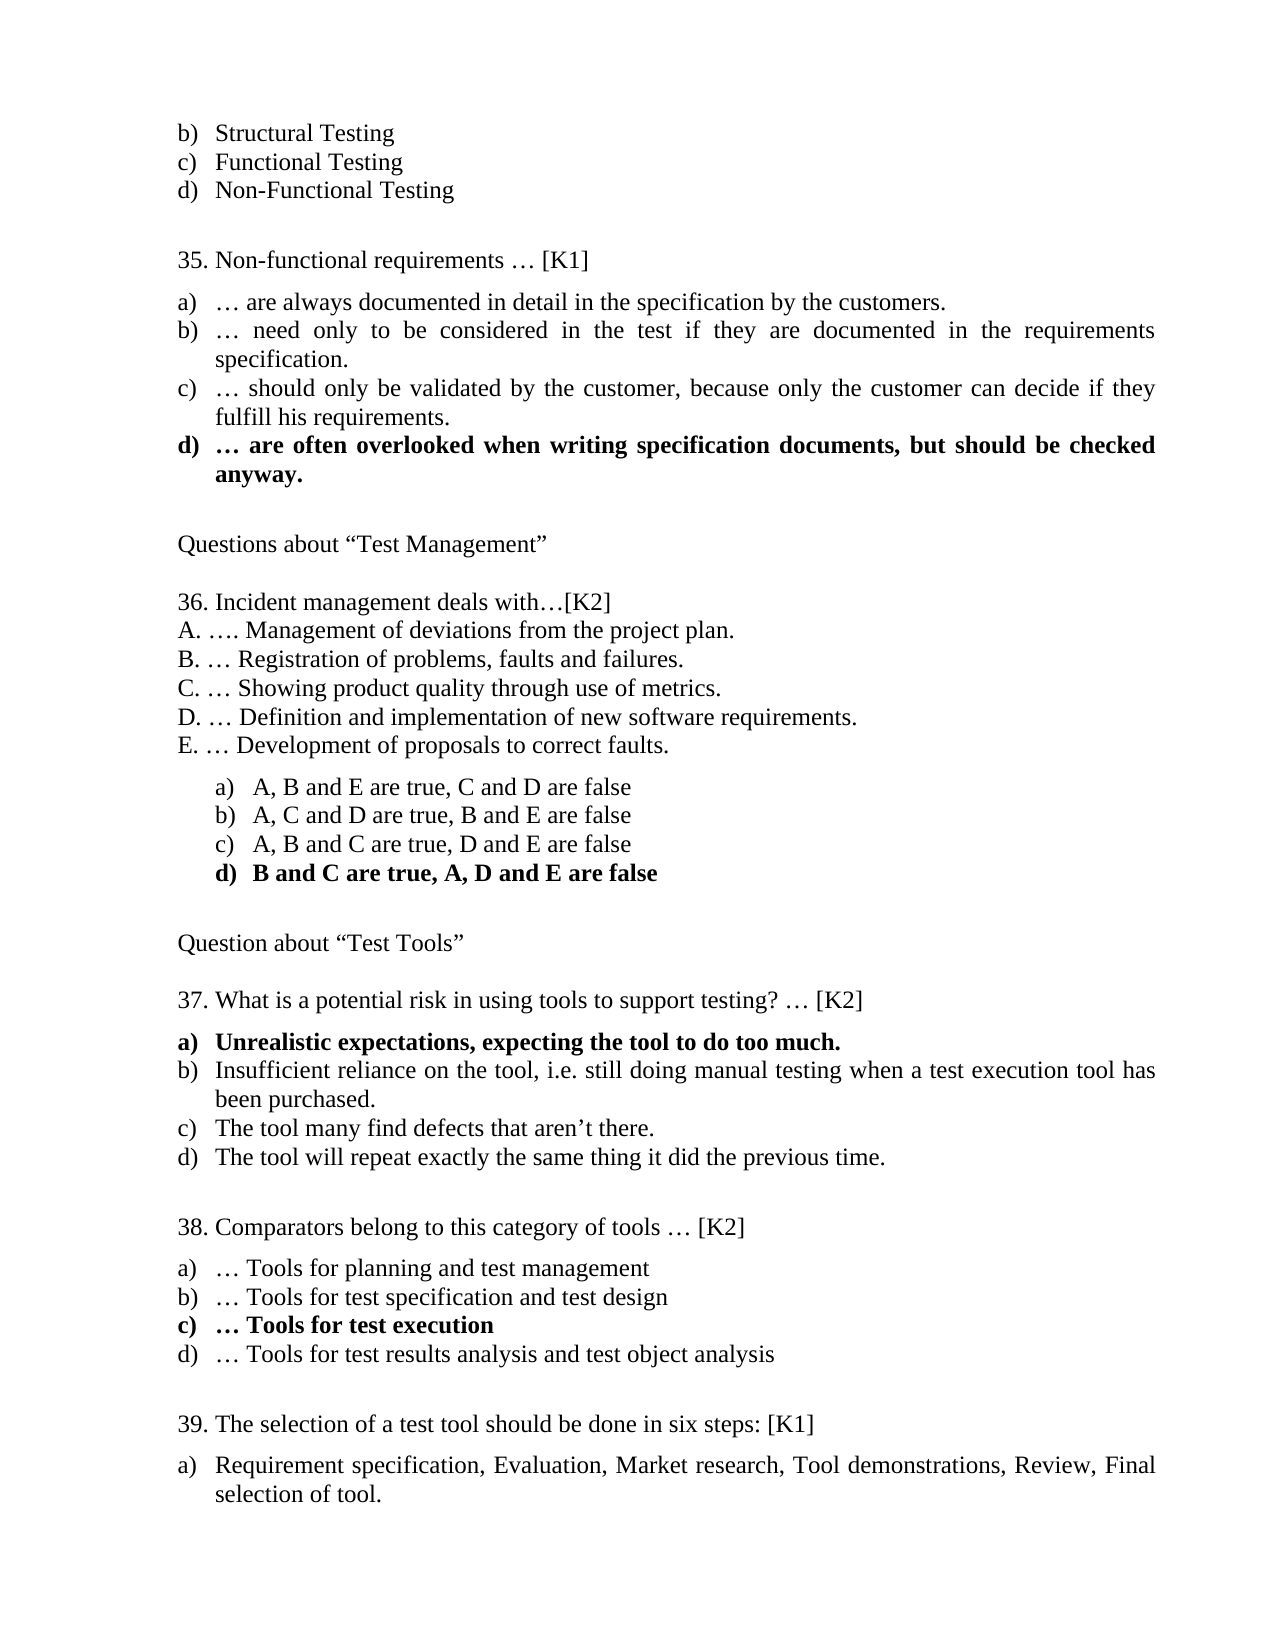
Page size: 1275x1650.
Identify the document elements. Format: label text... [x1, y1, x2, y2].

list Insufficient reliance on the tool, i.e. still doing manual testing when a test execution tool has been purchased. [177, 1056, 1157, 1113]
text 38. Comparators belong to this category of tools … [K2] [177, 1212, 1157, 1241]
list … need only to be considered in the test if they are documented in the requirements specification. [177, 316, 1157, 373]
list A, B and C are true, D and E are false [215, 829, 1157, 858]
list Non-Functional Testing [177, 176, 1157, 204]
list … Tools for test results analysis and test object analysis [177, 1339, 1157, 1368]
list A, C and D are true, B and E are false [215, 801, 1157, 829]
list … should only be validated by the customer, because only the customer can decide if they fulfill his requirements. [177, 373, 1157, 431]
text A. …. Management of deviations from the project plan. [177, 616, 1157, 644]
list … Tools for test execution [177, 1311, 1157, 1339]
list Functional Testing [177, 147, 1157, 176]
list … Tools for planning and test management [177, 1253, 1157, 1282]
list The tool will repeat exactly the same thing it did the previous time. [177, 1142, 1157, 1171]
text E. … Development of proposals to correct faults. [177, 731, 1157, 759]
list B and C are true, A, D and E are false [215, 858, 1157, 887]
text 36. Incident management deals with…[K2] [177, 587, 1157, 616]
list The tool many find defects that aren’t there. [177, 1113, 1157, 1142]
list Requirement specification, Evaluation, Market research, Tool demonstrations, Review, Final selection of tool. [177, 1451, 1157, 1508]
list … are always documented in detail in the specification by the customers. [177, 287, 1157, 316]
text C. … Showing product quality through use of metrics. [177, 673, 1157, 702]
list A, B and E are true, C and D are false [215, 772, 1157, 801]
text Question about “Test Tools” [177, 928, 1157, 957]
text Questions about “Test Management” [177, 529, 1157, 558]
text 35. Non-functional requirements … [K1] [177, 246, 1157, 274]
text 37. What is a potential risk in using tools to support testing? … [K2] [177, 986, 1157, 1014]
list Structural Testing [177, 118, 1157, 147]
text D. … Definition and implementation of new software requirements. [177, 702, 1157, 731]
list … are often overlooked when writing specification documents, but should be checked anyway. [177, 431, 1157, 488]
text B. … Registration of problems, faults and failures. [177, 644, 1157, 673]
list … Tools for test specification and test design [177, 1282, 1157, 1311]
text 39. The selection of a test tool should be done in six steps: [K1] [177, 1409, 1157, 1438]
list Unrealistic expectations, expecting the tool to do too much. [177, 1027, 1157, 1056]
